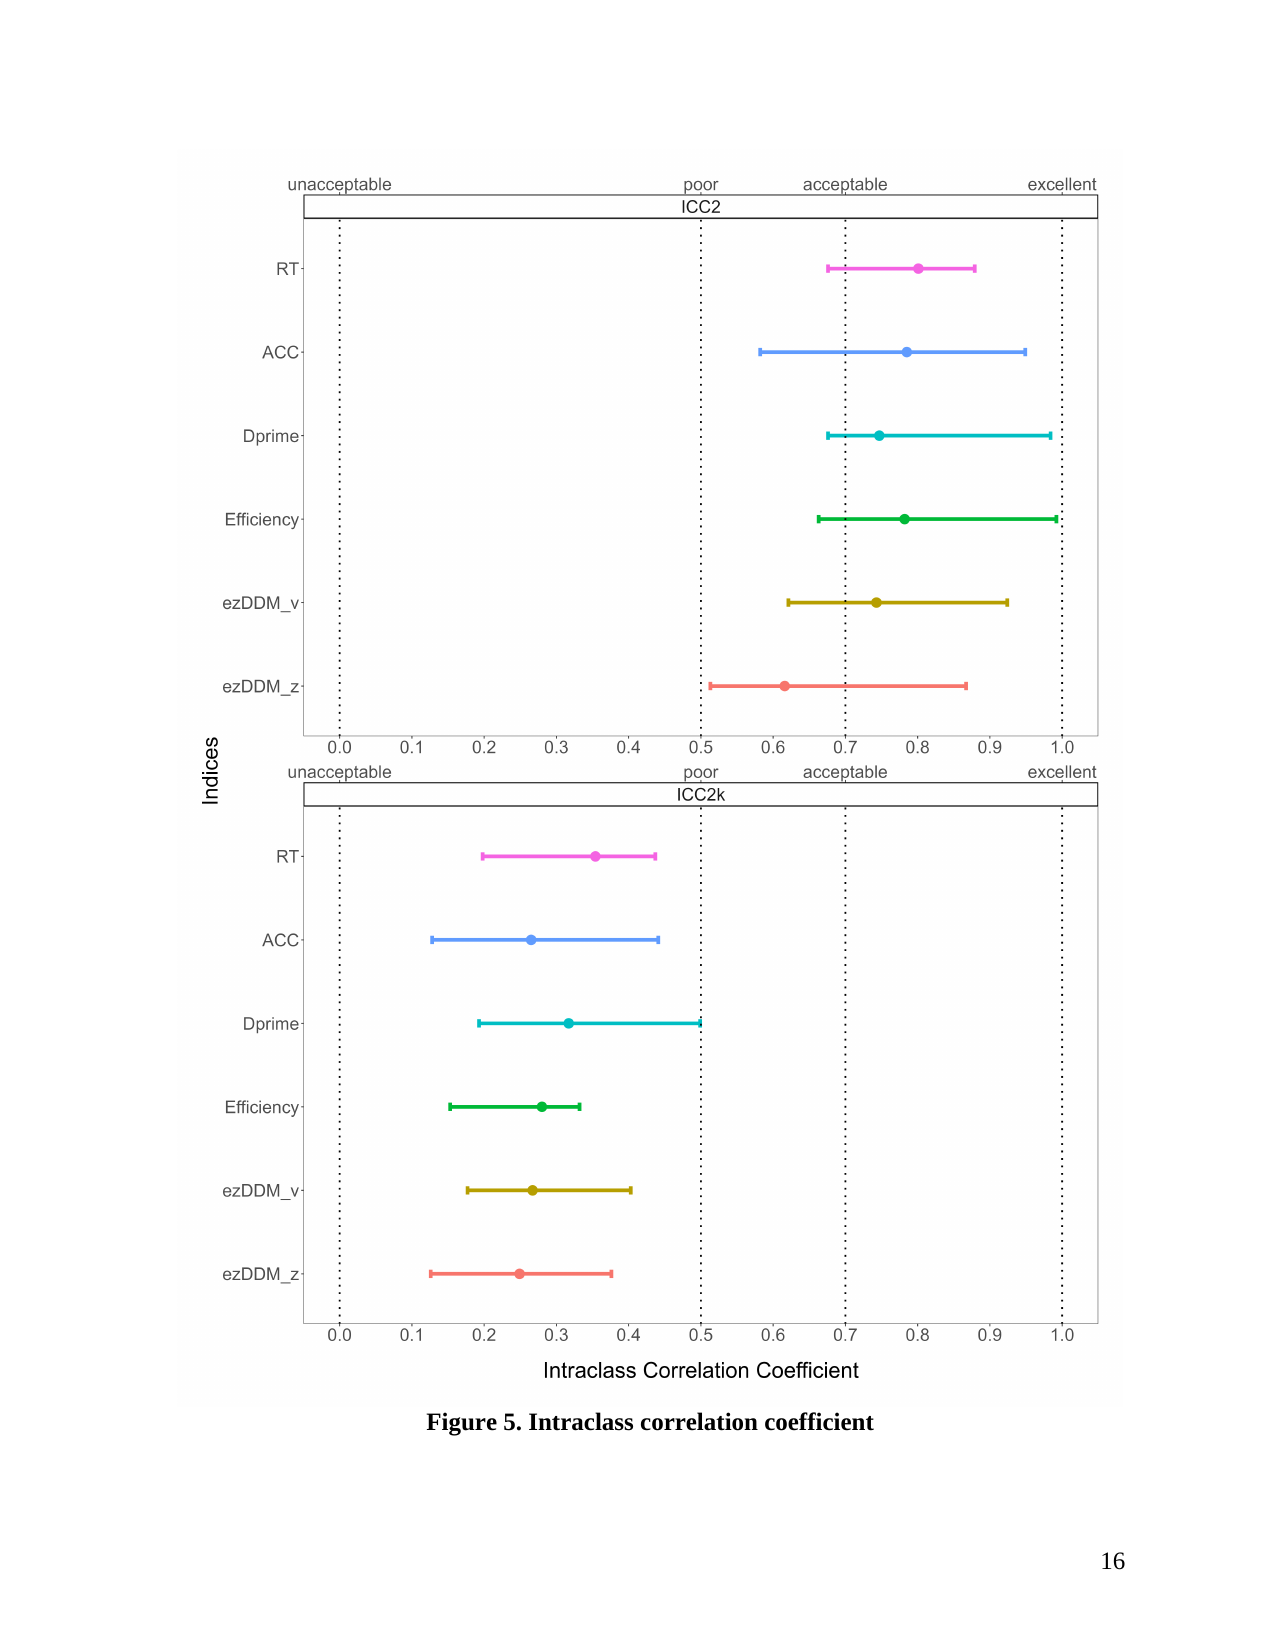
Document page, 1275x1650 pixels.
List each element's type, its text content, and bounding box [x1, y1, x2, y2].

picture [177, 149, 1123, 1407]
text Figure 5. Intraclass correlation coefficient [150, 1407, 1125, 1436]
